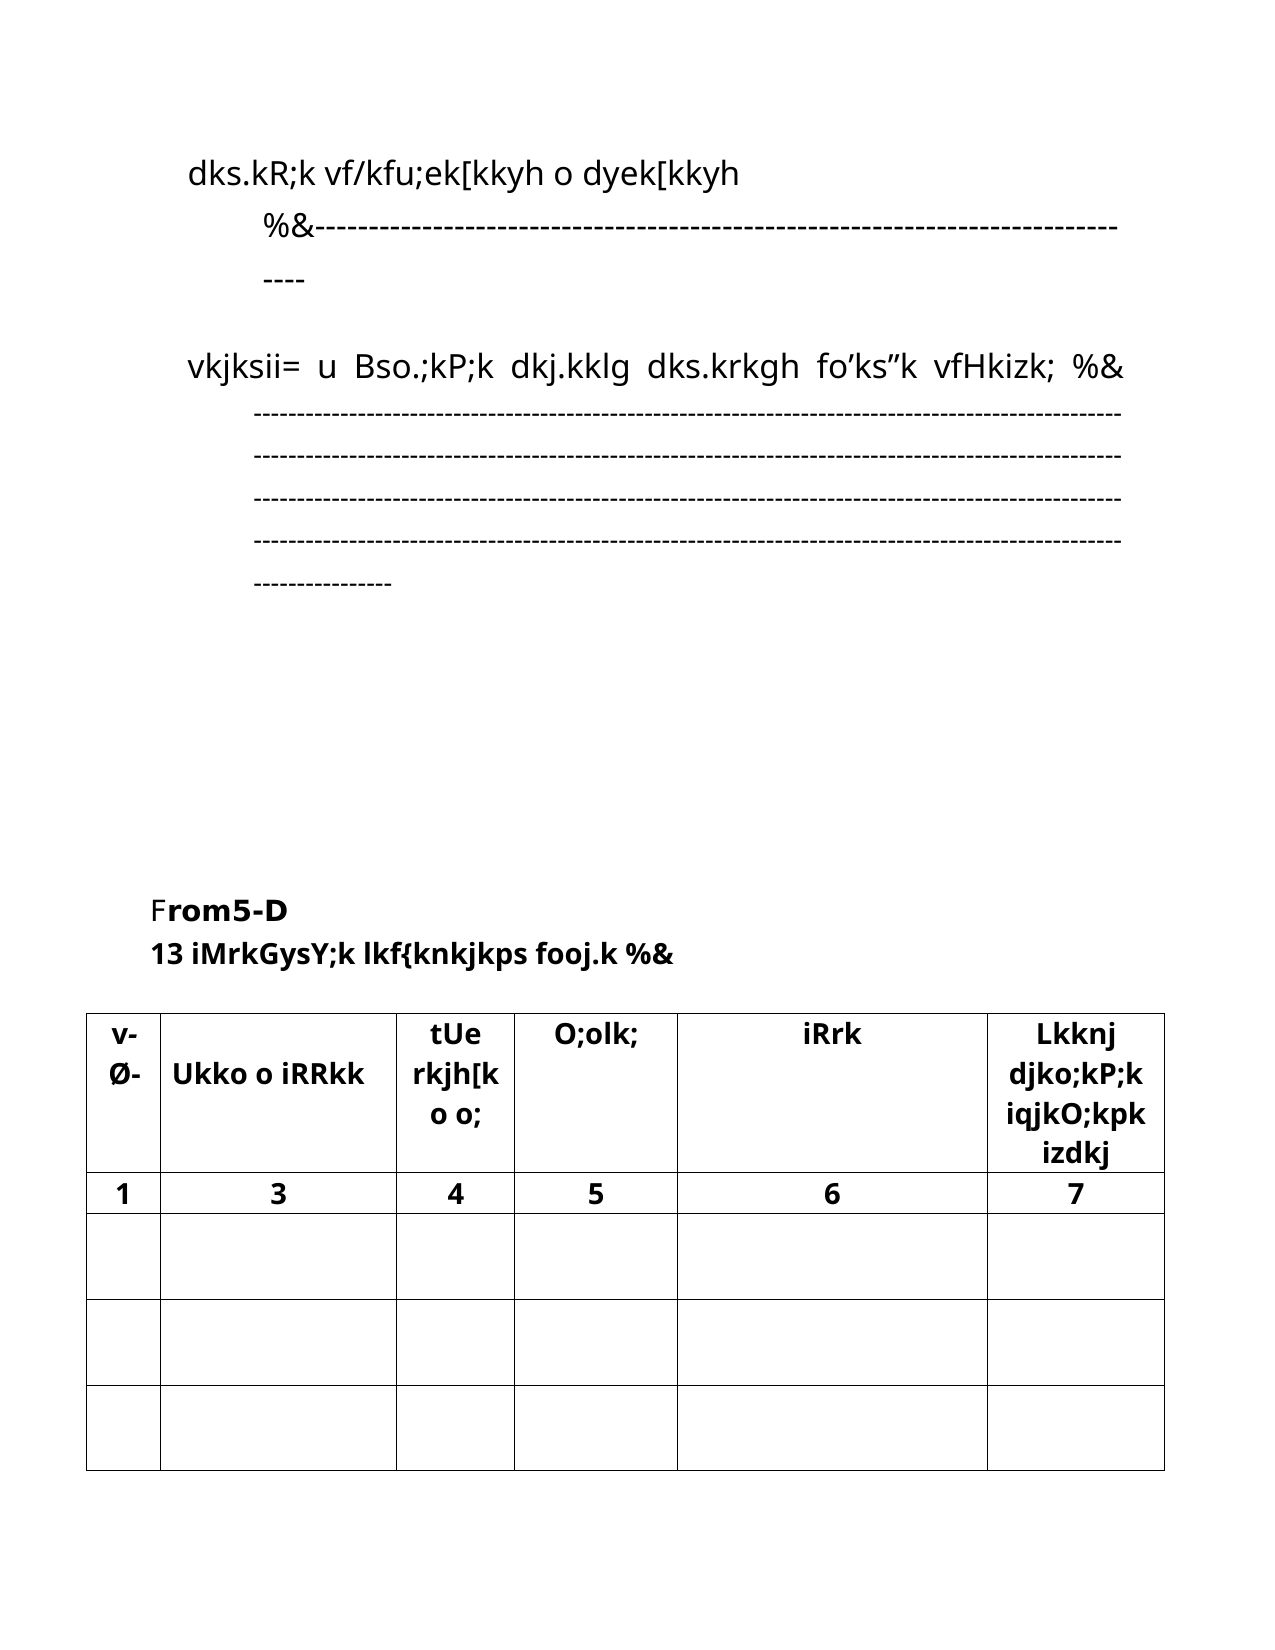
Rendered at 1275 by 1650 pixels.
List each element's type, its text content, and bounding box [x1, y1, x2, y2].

table_cell [397, 1386, 514, 1470]
table_cell 5 [515, 1173, 677, 1213]
text From5-D [150, 861, 1125, 928]
table_cell 1 [87, 1173, 160, 1213]
text 13 iMrkGysY;k lkf{knkjkps fooj.k %& [150, 933, 1125, 973]
text vkjksii= u Bso.;kP;k dkj.kklg dks.krkgh fo’ks”k vfHkizk; %& -------------------------------------------------------------------------------------------------------------------------------------------------------------------------------------------------------------------------------------------------------------------------------------------------------------------------------------------------------------------------------------------------------------------------------- [187, 342, 1125, 600]
table_cell [87, 1386, 160, 1470]
table_cell [678, 1214, 987, 1299]
table_cell 6 [678, 1173, 987, 1213]
table_cell [988, 1300, 1164, 1384]
table_cell [988, 1386, 1164, 1470]
table_cell [161, 1300, 396, 1384]
table_cell [678, 1300, 987, 1384]
table_cell 7 [988, 1173, 1164, 1213]
table_cell [515, 1214, 677, 1299]
table_header O;olk; [515, 1014, 677, 1172]
table_cell 3 [161, 1173, 396, 1213]
table_cell [397, 1300, 514, 1384]
table_cell [678, 1386, 987, 1470]
table_cell [515, 1386, 677, 1470]
table_cell [87, 1300, 160, 1384]
table_header tUe rkjh[k o o; [397, 1014, 514, 1172]
table_cell [87, 1214, 160, 1299]
table_header v-Ø- [87, 1014, 160, 1172]
table_header iRrk [678, 1014, 987, 1172]
text dks.kR;k vf/kfu;ek[kkyh o dyek[kkyh %&------------------------------------------------------------------------------- [187, 150, 1125, 300]
table_cell [988, 1214, 1164, 1299]
table_header Lkknj djko;kP;k iqjkO;kpk izdkj [988, 1014, 1164, 1172]
table_cell [397, 1214, 514, 1299]
table_header Ukko o iRRkk [161, 1014, 396, 1172]
table_cell 4 [397, 1173, 514, 1213]
table_cell [161, 1386, 396, 1470]
table_cell [161, 1214, 396, 1299]
table_cell [515, 1300, 677, 1384]
